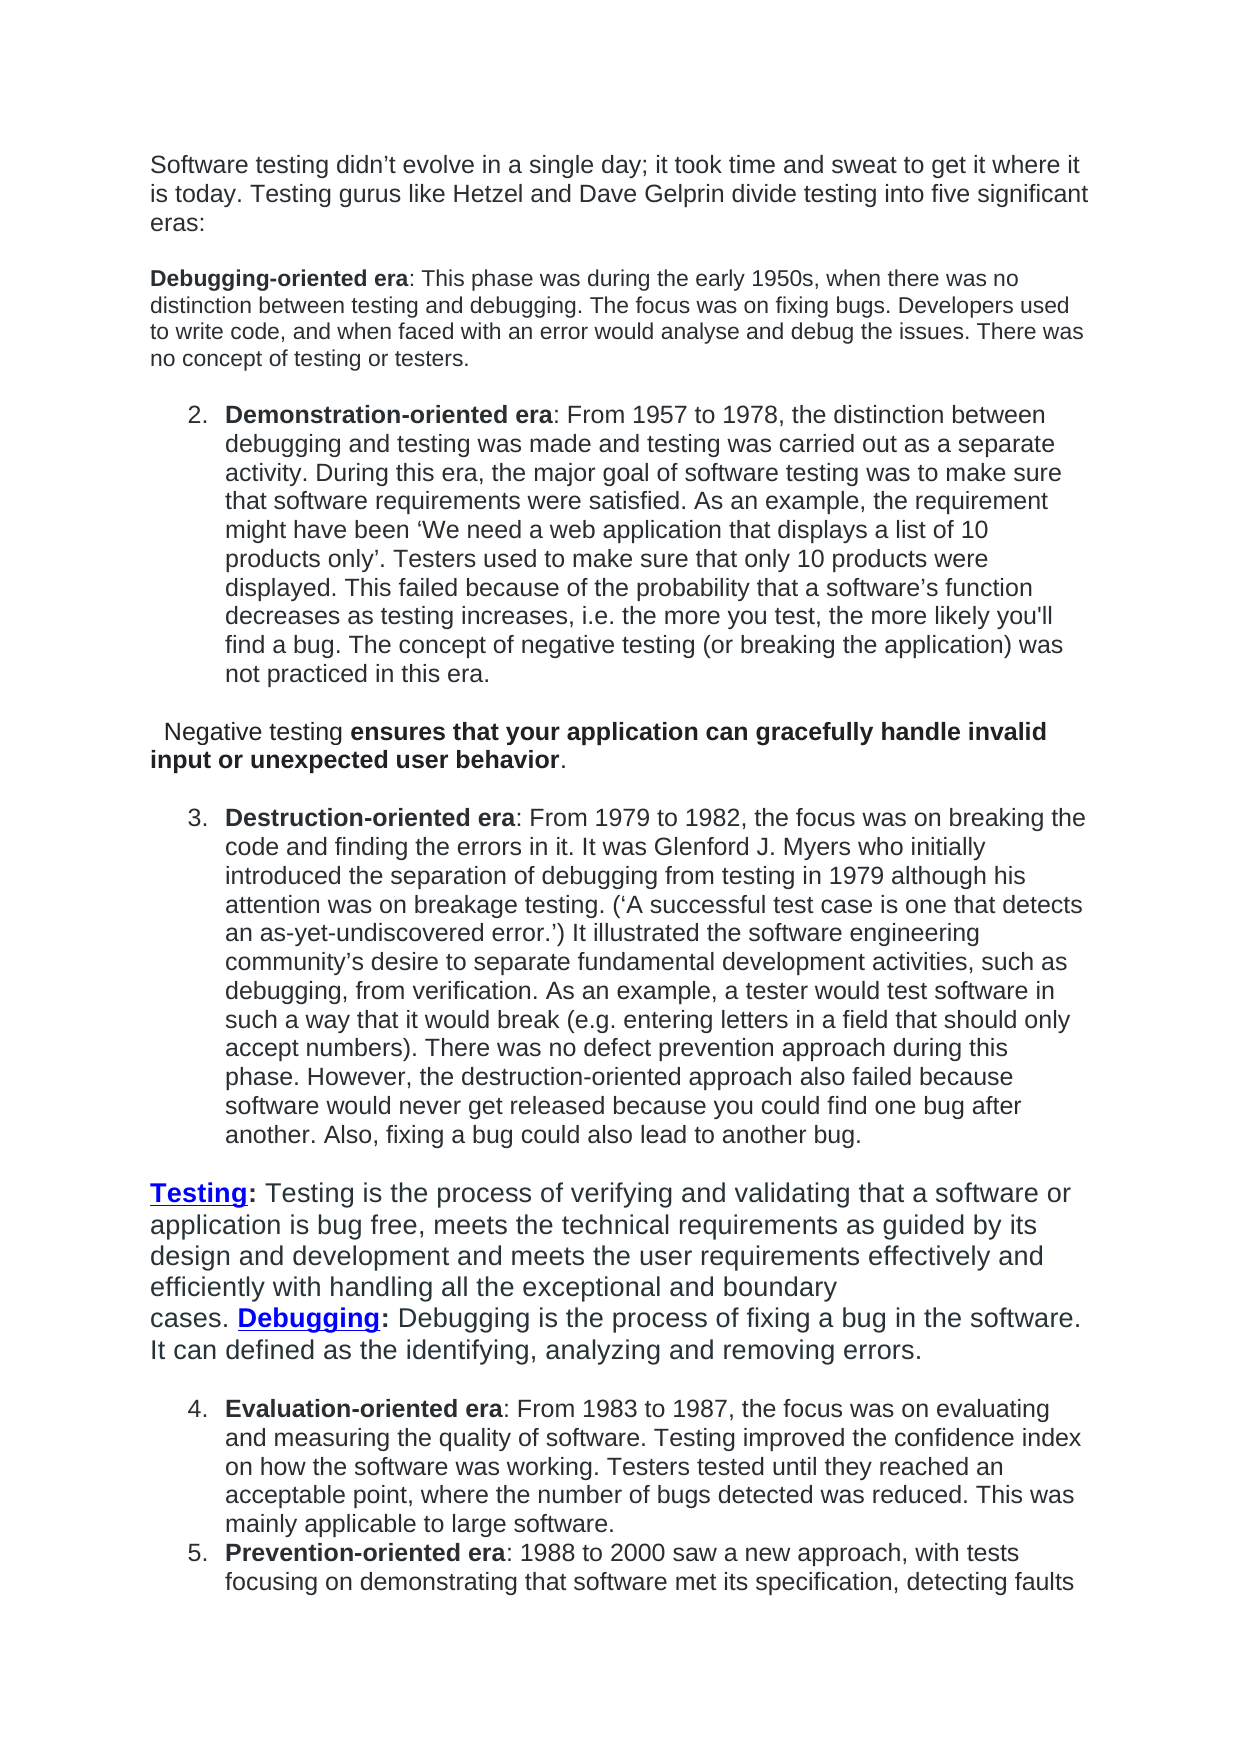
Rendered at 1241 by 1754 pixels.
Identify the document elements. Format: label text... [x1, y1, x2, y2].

text Software testing didn’t evolve in a single day; it took time and sweat to get it where it is today. Testing gurus like Hetzel and Dave Gelprin divide testing into five significant eras: [150, 150, 1090, 236]
text Debugging-oriented era: This phase was during the early 1950s, when there was no distinction between testing and debugging. The focus was on fixing bugs. Developers used to write code, and when faced with an error would analyse and debug the issues. There was no concept of testing or testers. [150, 265, 1090, 371]
list Demonstration-oriented era: From 1957 to 1978, the distinction between debugging and testing was made and testing was carried out as a separate activity. During this era, the major goal of software testing was to make sure that software requirements were satisfied. As an example, the requirement might have been ‘We need a web application that displays a list of 10 products only’. Testers used to make sure that only 10 products were displayed. This failed because of the probability that a software’s function decreases as testing increases, i.e. the more you test, the more likely you'll find a bug. The concept of negative testing (or breaking the application) was not practiced in this era. [187, 400, 1090, 687]
text Negative testing ensures that your application can gracefully handle invalid input or unexpected user behavior. [567, 717, 1090, 774]
text Testing: Testing is the process of verifying and validating that a software or application is bug free, meets the technical requirements as guided by its design and development and meets the user requirements effectively and efficiently with handling all the exceptional and boundary cases. Debugging: Debugging is the process of fixing a bug in the software. It can defined as the identifying, analyzing and removing errors. [150, 1177, 1090, 1365]
list Evaluation-oriented era: From 1983 to 1987, the focus was on evaluating and measuring the quality of software. Testing improved the confidence index on how the software was working. Testers tested until they reached an acceptable point, where the number of bugs detected was reduced. This was mainly applicable to large software. [187, 1394, 1090, 1538]
list Destruction-oriented era: From 1979 to 1982, the focus was on breaking the code and finding the errors in it. It was Glenford J. Myers who initially introduced the separation of debugging from testing in 1979 although his attention was on breakage testing. (‘A successful test case is one that detects an as-yet-undiscovered error.’) It illustrated the software engineering community’s desire to separate fundamental development activities, such as debugging, from verification. As an example, a tester would test software in such a way that it would break (e.g. entering letters in a field that should only accept numbers). There was no defect prevention approach during this phase. However, the destruction-oriented approach also failed because software would never get released because you could find one bug after another. Also, fixing a bug could also lead to another bug. [187, 803, 1090, 1148]
